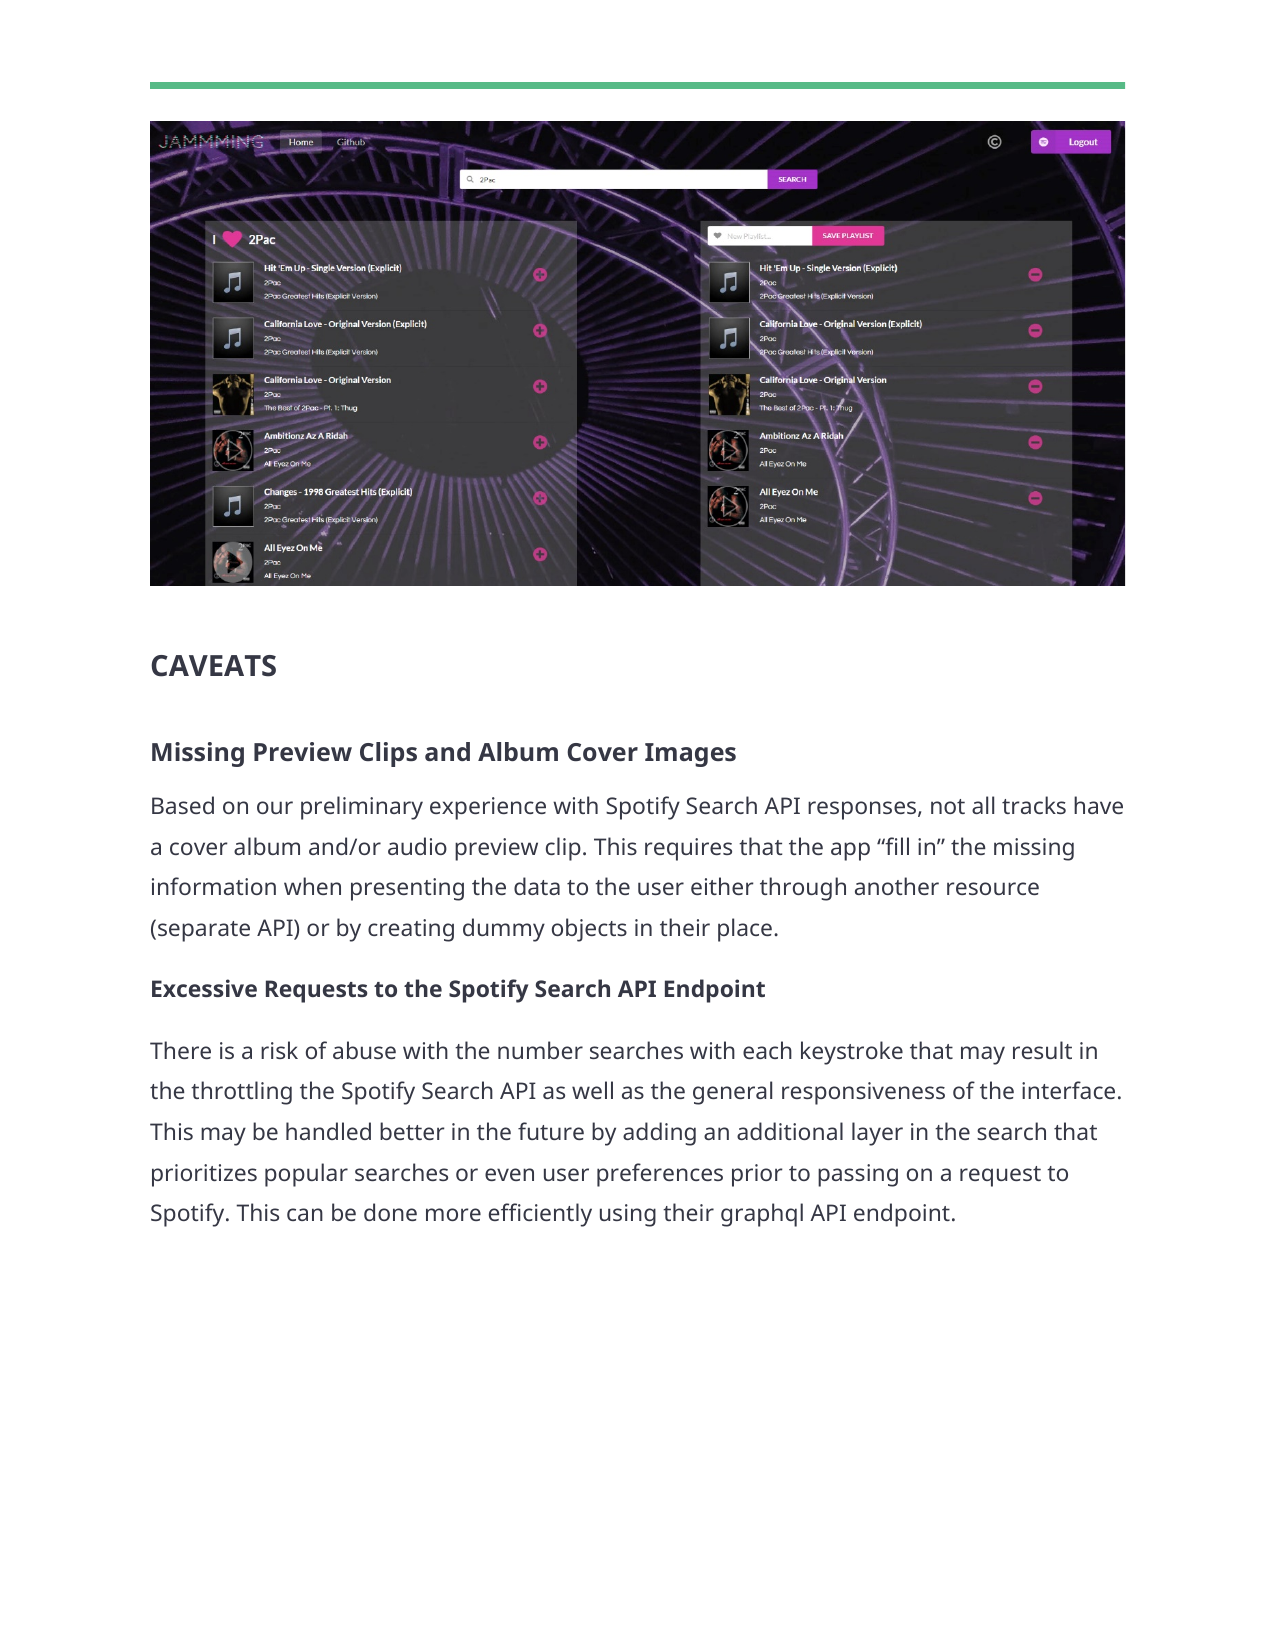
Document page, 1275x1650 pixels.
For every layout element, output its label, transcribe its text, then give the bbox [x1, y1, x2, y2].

picture [150, 82, 1125, 89]
subtitle CAVEATS [150, 645, 1125, 685]
text Excessive Requests to the Spotify Search API Endpoint [150, 973, 1125, 1004]
text Based on our preliminary experience with Spotify Search API responses, not all tracks have a cover album and/or audio preview clip. This requires that the app “fill in” the missing information when presenting the data to the user either through another resource (separate API) or by creating dummy objects in their place. [150, 790, 1125, 943]
picture [150, 121, 1125, 586]
subtitle Missing Preview Clips and Album Cover Images [150, 735, 1125, 769]
text There is a risk of abuse with the number searches with each keystroke that may result in the throttling the Spotify Search API as well as the general responsiveness of the interface. This may be handled better in the future by adding an additional layer in the search that prioritizes popular searches or even user preferences prior to passing on a request to Spotify. This can be done more efficiently using their graphql API endpoint. [150, 1034, 1125, 1228]
